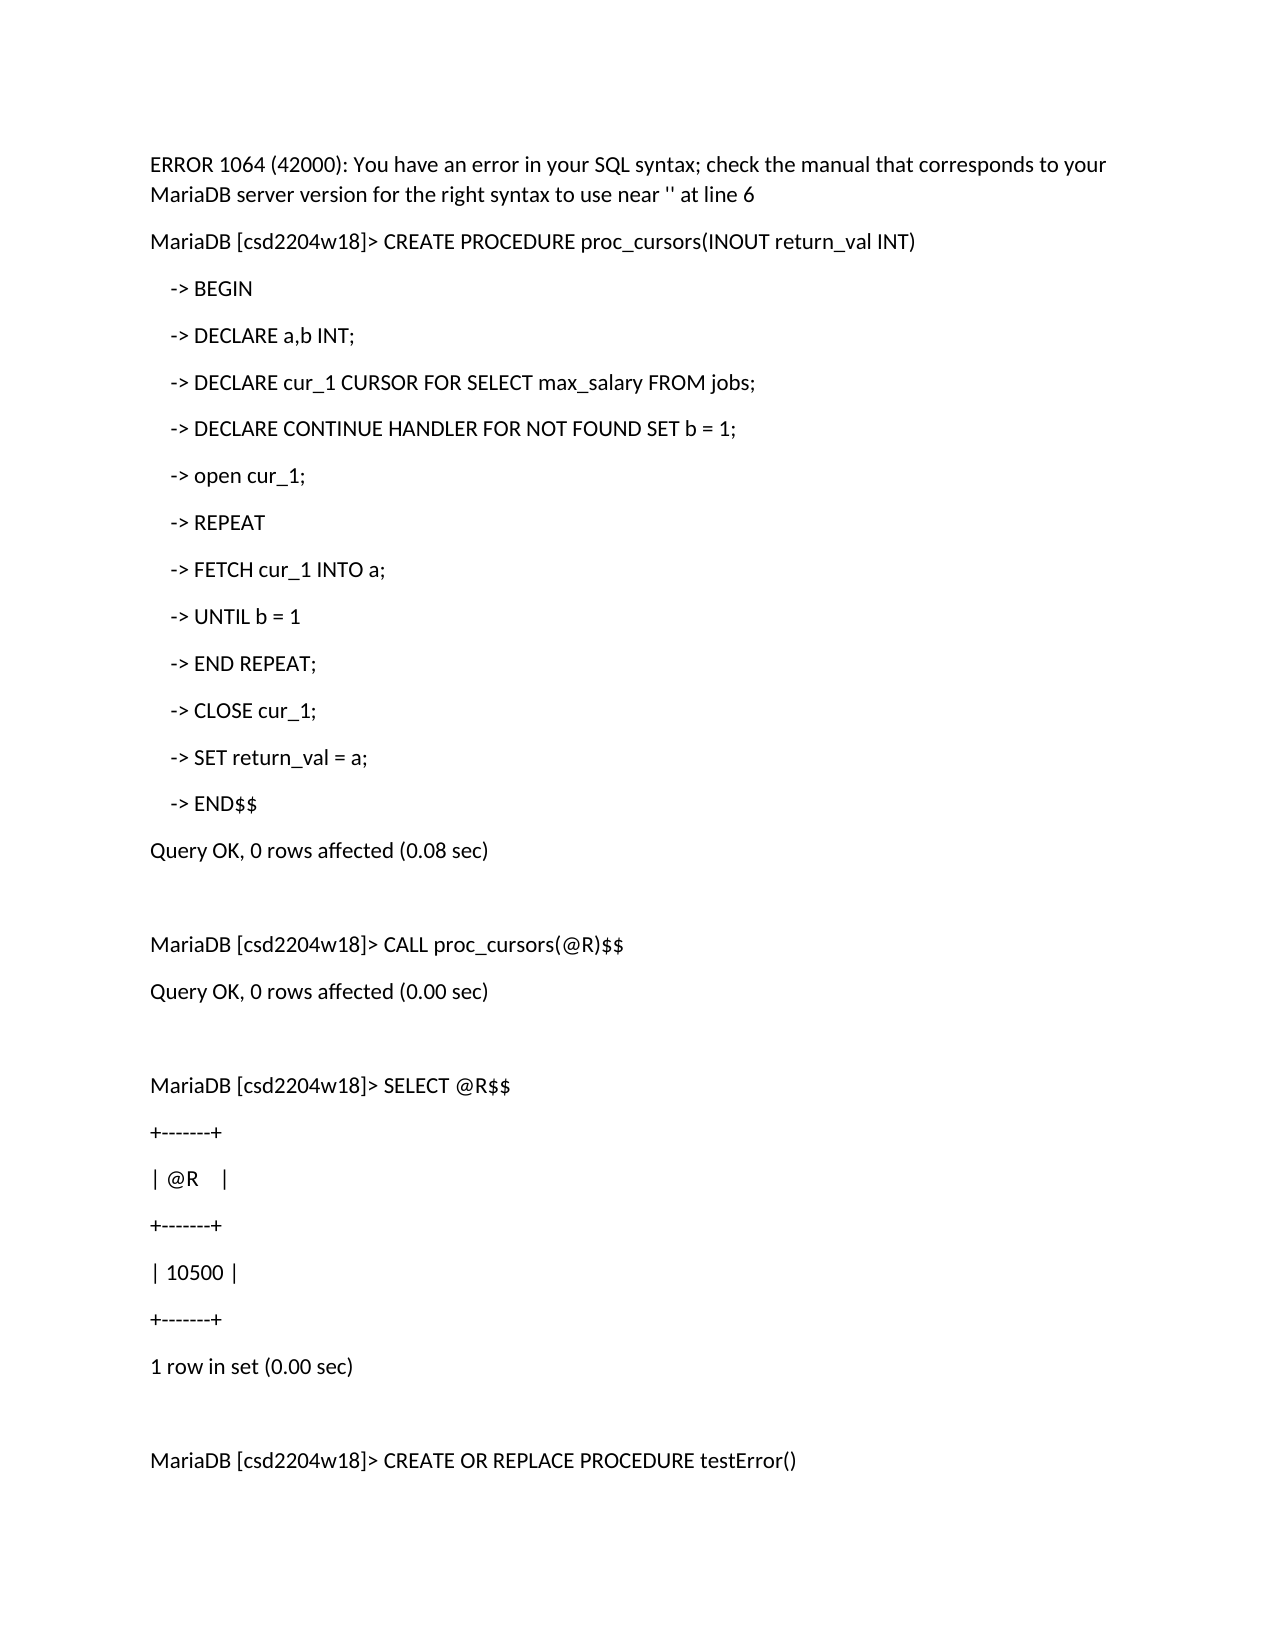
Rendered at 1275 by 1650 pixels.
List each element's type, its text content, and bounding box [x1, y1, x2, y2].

text MariaDB [csd2204w18]> CALL proc_cursors(@R)$$ [150, 930, 1125, 958]
text -> CLOSE cur_1; [150, 696, 1125, 724]
text | 10500 | [150, 1258, 1125, 1286]
text -> END REPEAT; [150, 649, 1125, 677]
text -> SET return_val = a; [150, 743, 1125, 771]
text -> DECLARE CONTINUE HANDLER FOR NOT FOUND SET b = 1; [150, 414, 1125, 443]
text Query OK, 0 rows affected (0.00 sec) [150, 977, 1125, 1005]
text -> DECLARE a,b INT; [150, 321, 1125, 349]
text -> UNTIL b = 1 [150, 602, 1125, 630]
text -> open cur_1; [150, 461, 1125, 489]
text +-------+ [150, 1211, 1125, 1239]
text ERROR 1064 (42000): You have an error in your SQL syntax; check the manual that corresponds to your MariaDB server version for the right syntax to use near '' at line 6 [150, 150, 1125, 208]
text -> REPEAT [150, 508, 1125, 536]
text 1 row in set (0.00 sec) [150, 1352, 1125, 1380]
text -> FETCH cur_1 INTO a; [150, 555, 1125, 583]
text +-------+ [150, 1118, 1125, 1146]
text -> END$$ [150, 789, 1125, 818]
text -> BEGIN [150, 274, 1125, 302]
text | @R | [150, 1164, 1125, 1193]
text +-------+ [150, 1305, 1125, 1333]
text Query OK, 0 rows affected (0.08 sec) [150, 836, 1125, 864]
text MariaDB [csd2204w18]> SELECT @R$$ [150, 1071, 1125, 1099]
text MariaDB [csd2204w18]> CREATE PROCEDURE proc_cursors(INOUT return_val INT) [150, 227, 1125, 255]
text -> DECLARE cur_1 CURSOR FOR SELECT max_salary FROM jobs; [150, 368, 1125, 396]
text MariaDB [csd2204w18]> CREATE OR REPLACE PROCEDURE testError() [150, 1446, 1125, 1474]
